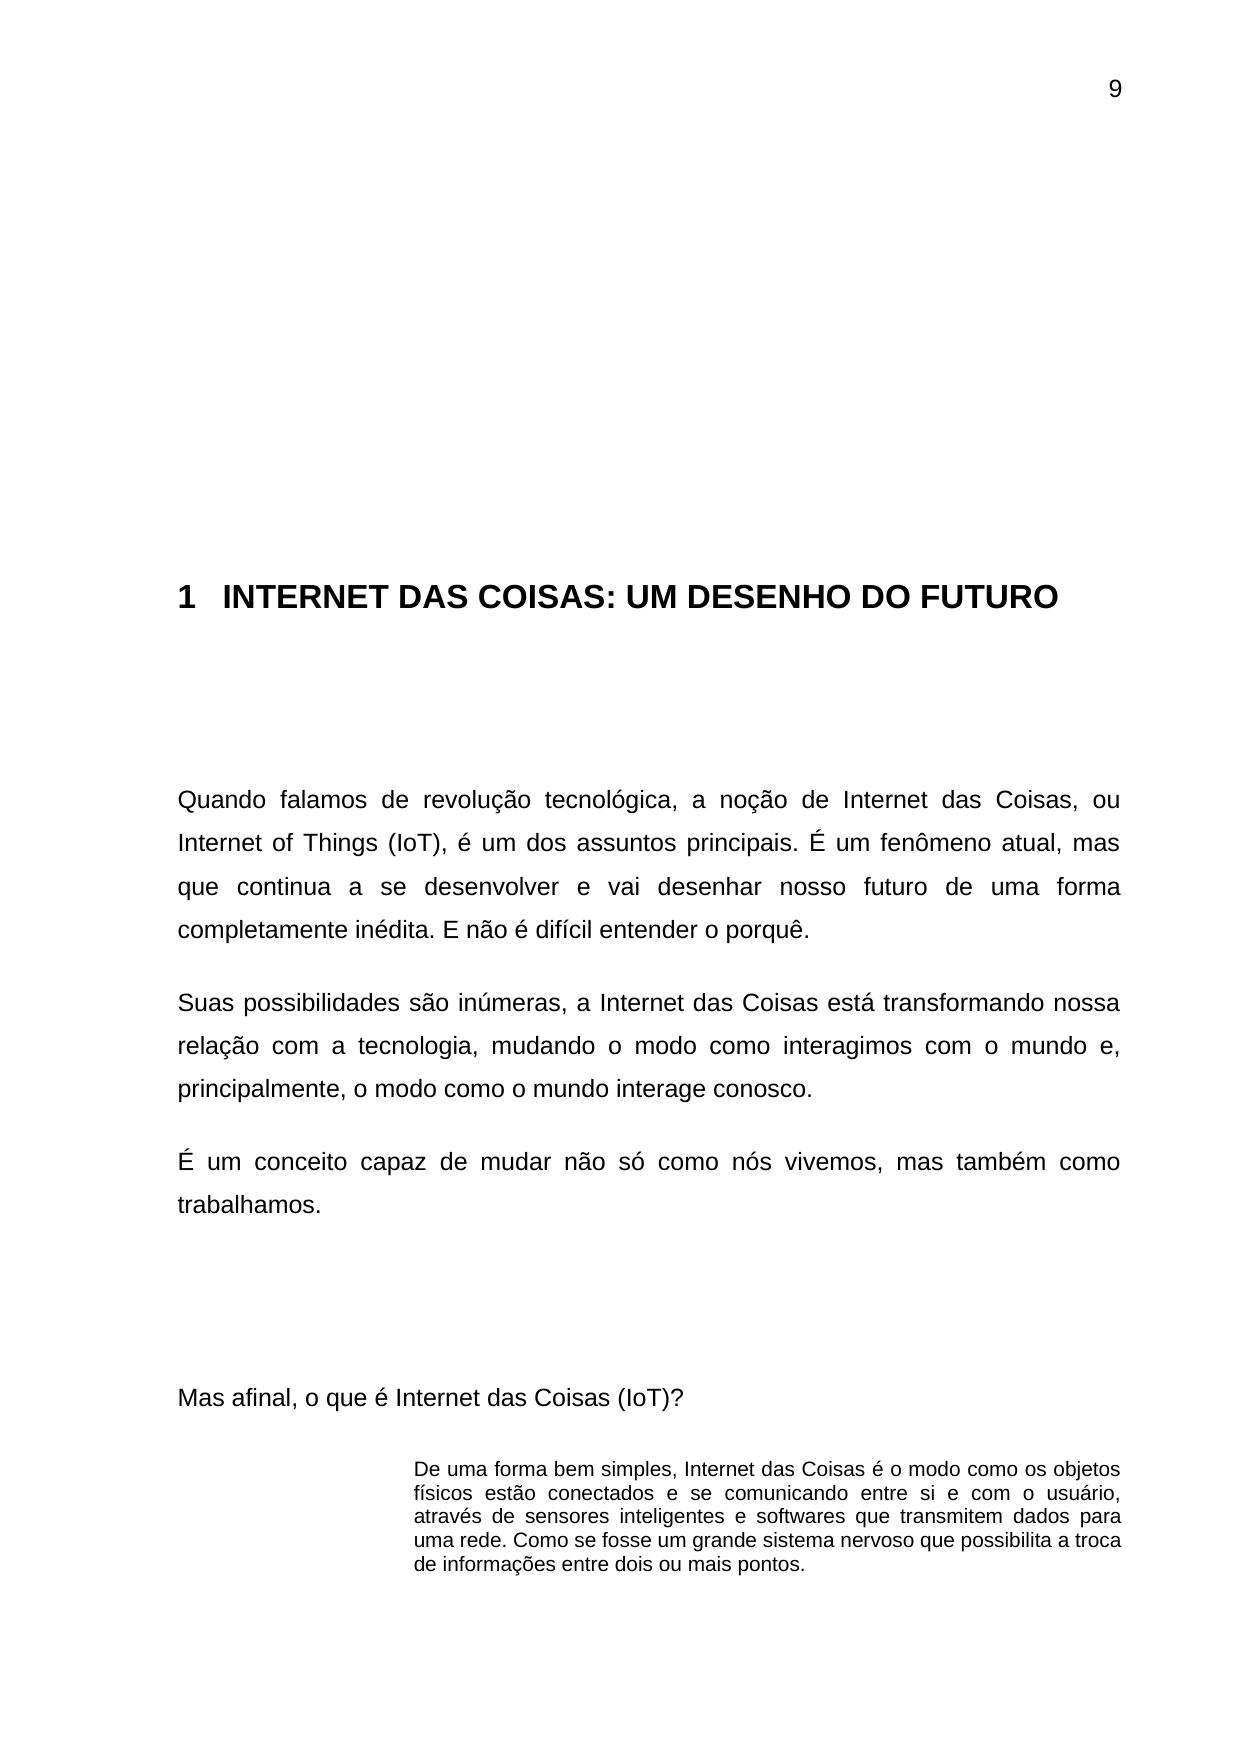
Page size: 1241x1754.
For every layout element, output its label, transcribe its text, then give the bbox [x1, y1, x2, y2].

text Quando falamos de revolução tecnológica, a noção de Internet das Coisas, ou Internet of Things (IoT), é um dos assuntos principais. É um fenômeno atual, mas que continua a se desenvolver e vai desenhar nosso futuro de uma forma completamente inédita. E não é difícil entender o porquê. [177, 785, 1122, 943]
text Suas possibilidades são inúmeras, a Internet das Coisas está transformando nossa relação com a tecnologia, mudando o modo como interagimos com o mundo e, principalmente, o modo como o mundo interage conosco. [177, 988, 1122, 1103]
subtitle Internet das Coisas: Um Desenho do Futuro [177, 578, 1122, 616]
text De uma forma bem simples, Internet das Coisas é o modo como os objetos físicos estão conectados e se comunicando entre si e com o usuário, através de sensores inteligentes e softwares que transmitem dados para uma rede. Como se fosse um grande sistema nervoso que possibilita a troca de informações entre dois ou mais pontos. [413, 1456, 1122, 1576]
text Mas afinal, o que é Internet das Coisas (IoT)? [177, 1383, 1122, 1412]
text É um conceito capaz de mudar não só como nós vivemos, mas também como trabalhamos. [177, 1147, 1122, 1219]
